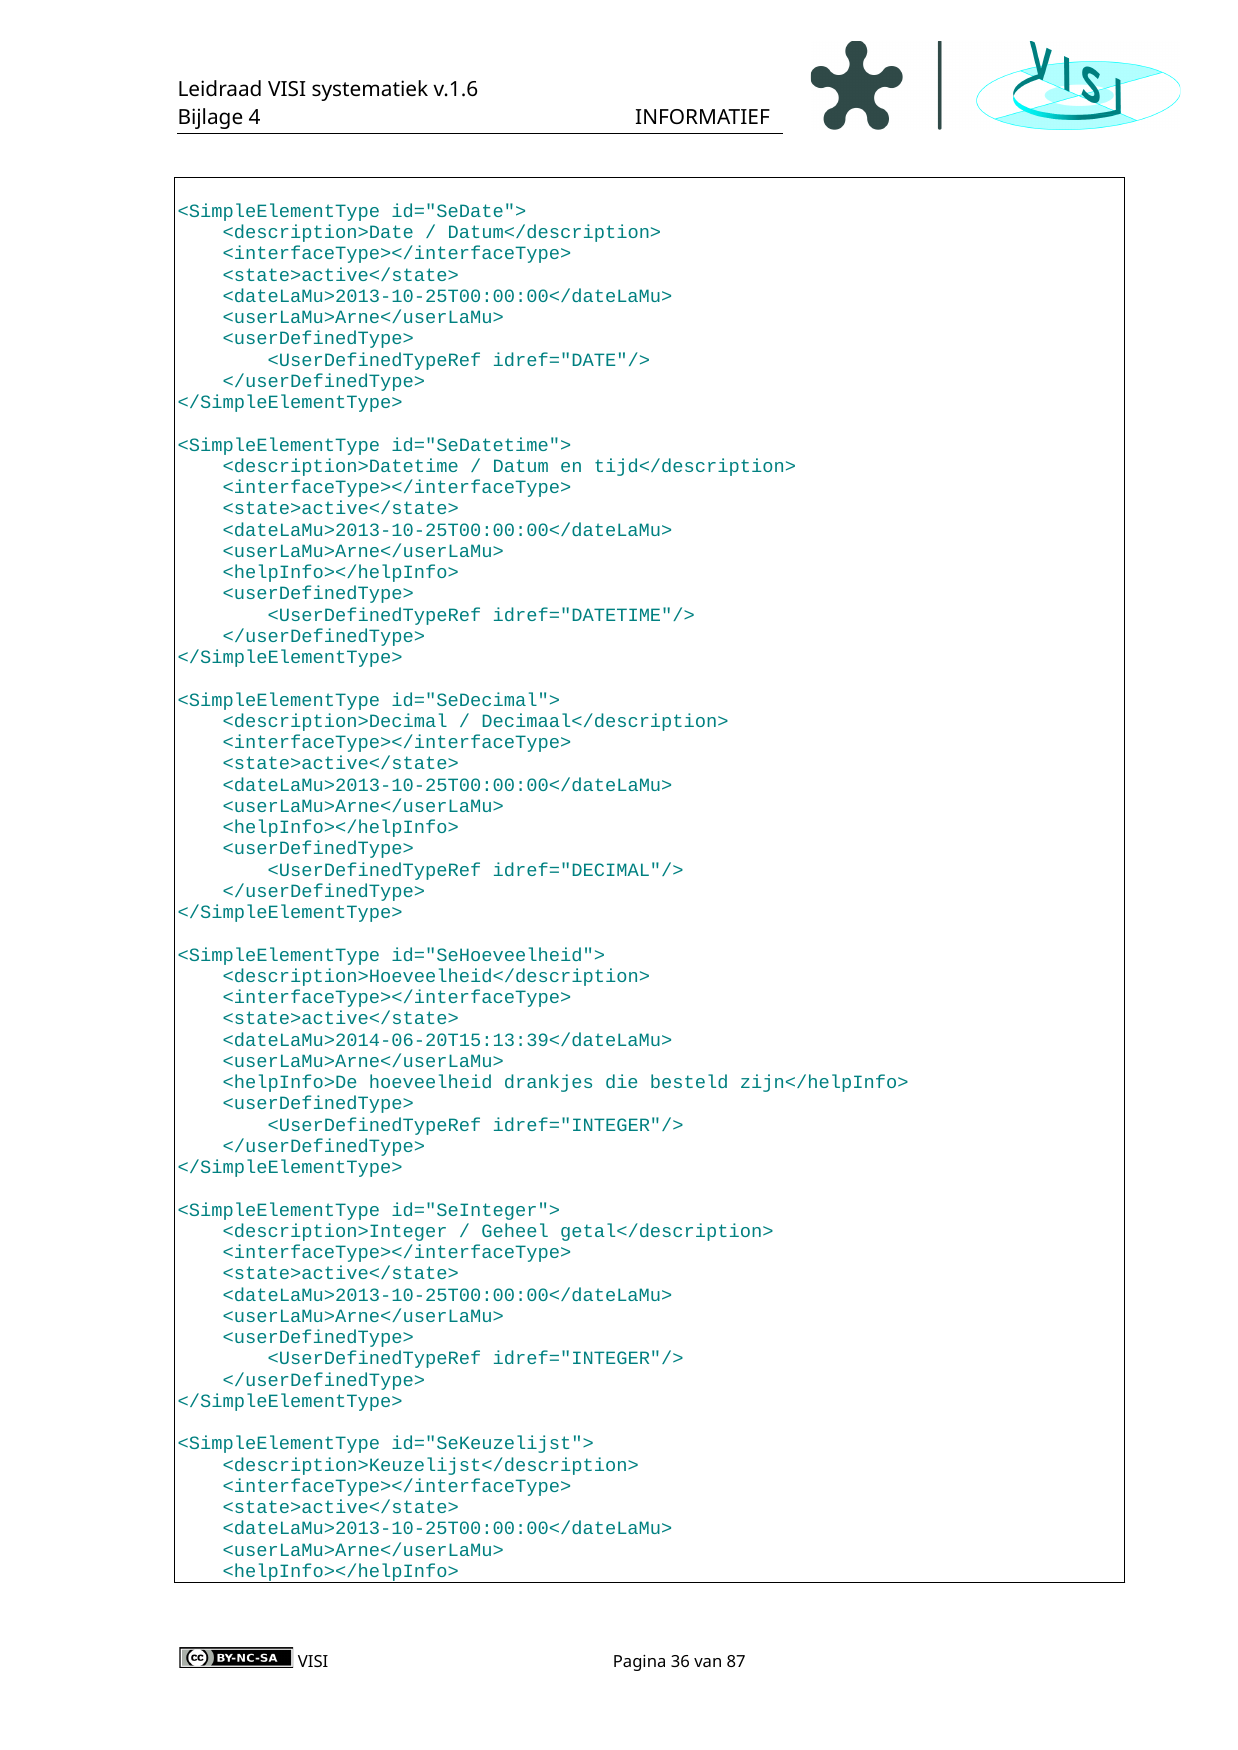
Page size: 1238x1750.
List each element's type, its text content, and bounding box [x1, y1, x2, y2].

text <userLaMu>Arne</userLaMu> [177, 1307, 1122, 1328]
text <UserDefinedTypeRef idref="INTEGER"/> [177, 1115, 1122, 1137]
text <userLaMu>Arne</userLaMu> [177, 1052, 1122, 1073]
text <UserDefinedTypeRef idref="DATETIME"/> [177, 605, 1122, 627]
text <interfaceType></interfaceType> [177, 988, 1122, 1009]
text </SimpleElementType> [177, 648, 1122, 669]
text <state>active</state> [177, 499, 1122, 520]
text <UserDefinedTypeRef idref="INTEGER"/> [177, 1349, 1122, 1370]
text <dateLaMu>2013-10-25T00:00:00</dateLaMu> [177, 1285, 1122, 1307]
text </SimpleElementType> [177, 903, 1122, 924]
text <description>Keuzelijst</description> [177, 1455, 1122, 1477]
text <userLaMu>Arne</userLaMu> [177, 308, 1122, 329]
text </SimpleElementType> [177, 1392, 1122, 1413]
text <SimpleElementType id="SeHoeveelheid"> [177, 945, 1122, 967]
text <state>active</state> [177, 1264, 1122, 1285]
text <SimpleElementType id="SeDate"> [177, 202, 1122, 223]
text <description>Integer / Geheel getal</description> [177, 1222, 1122, 1243]
text <userDefinedType> [177, 839, 1122, 860]
text <userDefinedType> [177, 1094, 1122, 1115]
text <helpInfo></helpInfo> [177, 1562, 1122, 1582]
text <userLaMu>Arne</userLaMu> [177, 797, 1122, 818]
text <interfaceType></interfaceType> [177, 733, 1122, 754]
text <dateLaMu>2013-10-25T00:00:00</dateLaMu> [177, 775, 1122, 797]
text <helpInfo></helpInfo> [177, 563, 1122, 584]
text </userDefinedType> [177, 1370, 1122, 1392]
text <SimpleElementType id="SeDatetime"> [177, 435, 1122, 457]
text <SimpleElementType id="SeInteger"> [177, 1200, 1122, 1222]
text </userDefinedType> [177, 1137, 1122, 1158]
text <helpInfo>De hoeveelheid drankjes die besteld zijn</helpInfo> [177, 1073, 1122, 1094]
text <userDefinedType> [177, 584, 1122, 605]
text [177, 287, 1122, 308]
text <helpInfo></helpInfo> [177, 818, 1122, 839]
text <state>active</state> [177, 1009, 1122, 1030]
text <SimpleElementType id="SeDecimal"> [177, 690, 1122, 712]
text <userDefinedType> [177, 329, 1122, 350]
text <state>active</state> [177, 754, 1122, 775]
text </userDefinedType> [177, 372, 1122, 393]
text <UserDefinedTypeRef idref="DECIMAL"/> [177, 860, 1122, 882]
text <description>Date / Datum</description> [177, 223, 1122, 244]
text <userDefinedType> [177, 1328, 1122, 1349]
text <interfaceType></interfaceType> [177, 1477, 1122, 1498]
text <description>Hoeveelheid</description> [177, 967, 1122, 988]
text <dateLaMu>2013-10-25T00:00:00</dateLaMu> [177, 1519, 1122, 1540]
text <description>Datetime / Datum en tijd</description> [177, 457, 1122, 478]
picture [810, 41, 1181, 130]
text </SimpleElementType> [177, 393, 1122, 414]
picture [179, 1647, 294, 1668]
text <state>active</state> [177, 265, 1122, 287]
text <userLaMu>Arne</userLaMu> [177, 1540, 1122, 1562]
text <dateLaMu>2014-06-20T15:13:39</dateLaMu> [177, 1030, 1122, 1052]
text <interfaceType></interfaceType> [177, 478, 1122, 499]
text <interfaceType></interfaceType> [177, 1243, 1122, 1264]
text <UserDefinedTypeRef idref="DATE"/> [177, 350, 1122, 372]
text <SimpleElementType id="SeKeuzelijst"> [177, 1434, 1122, 1455]
text </userDefinedType> [177, 882, 1122, 903]
text <description>Decimal / Decimaal</description> [177, 712, 1122, 733]
text <interfaceType></interfaceType> [177, 244, 1122, 265]
text <state>active</state> [177, 1498, 1122, 1519]
text <dateLaMu>2013-10-25T00:00:00</dateLaMu> [177, 520, 1122, 542]
text </SimpleElementType> [177, 1158, 1122, 1179]
text <userLaMu>Arne</userLaMu> [177, 542, 1122, 563]
text </userDefinedType> [177, 627, 1122, 648]
